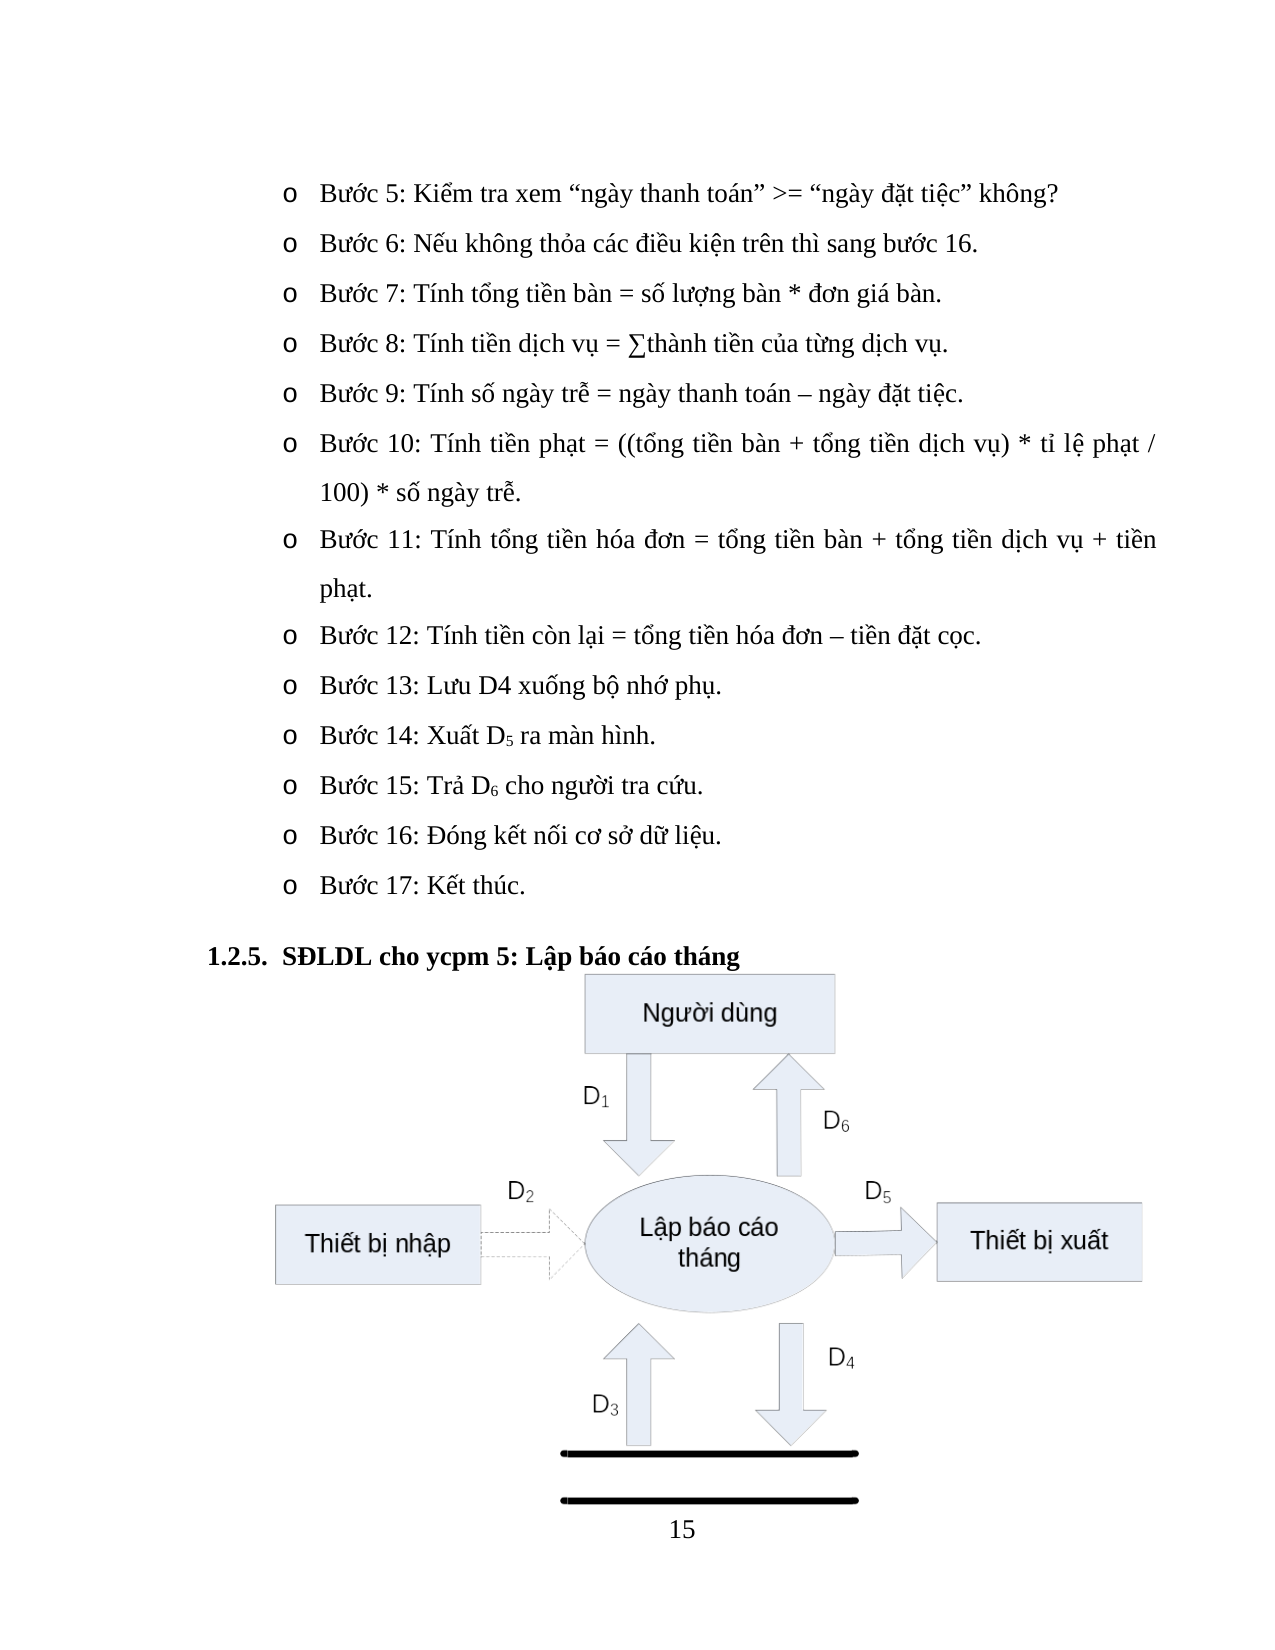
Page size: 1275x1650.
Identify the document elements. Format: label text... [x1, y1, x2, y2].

subtitle SĐLDL cho ycpm 5: Lập báo cáo tháng [207, 940, 1157, 971]
list Bước 7: Tính tổng tiền bàn = số lượng bàn * đơn giá bàn. [282, 277, 1157, 311]
list Bước 16: Đóng kết nối cơ sở dữ liệu. [282, 819, 1157, 853]
list Bước 10: Tính tiền phạt = ((tổng tiền bàn + tổng tiền dịch vụ) * tỉ lệ phạt / 100) * số ngày trễ. [282, 427, 1157, 508]
list Bước 11: Tính tổng tiền hóa đơn = tổng tiền bàn + tổng tiền dịch vụ + tiền phạt. [282, 523, 1157, 603]
list Bước 6: Nếu không thỏa các điều kiện trên thì sang bước 16. [282, 227, 1157, 261]
list Bước 8: Tính tiền dịch vụ = ∑thành tiền của từng dịch vụ. [282, 327, 1157, 361]
list Bước 14: Xuất D5 ra màn hình. [282, 719, 1157, 752]
list Bước 13: Lưu D4 xuống bộ nhớ phụ. [282, 669, 1157, 702]
list Bước 9: Tính số ngày trễ = ngày thanh toán – ngày đặt tiệc. [282, 377, 1157, 411]
list Bước 15: Trả D6 cho người tra cứu. [282, 769, 1157, 802]
list Bước 17: Kết thúc. [282, 869, 1157, 903]
list Bước 5: Kiểm tra xem “ngày thanh toán” >= “ngày đặt tiệc” không? [282, 177, 1157, 210]
list Bước 12: Tính tiền còn lại = tổng tiền hóa đơn – tiền đặt cọc. [282, 619, 1157, 652]
